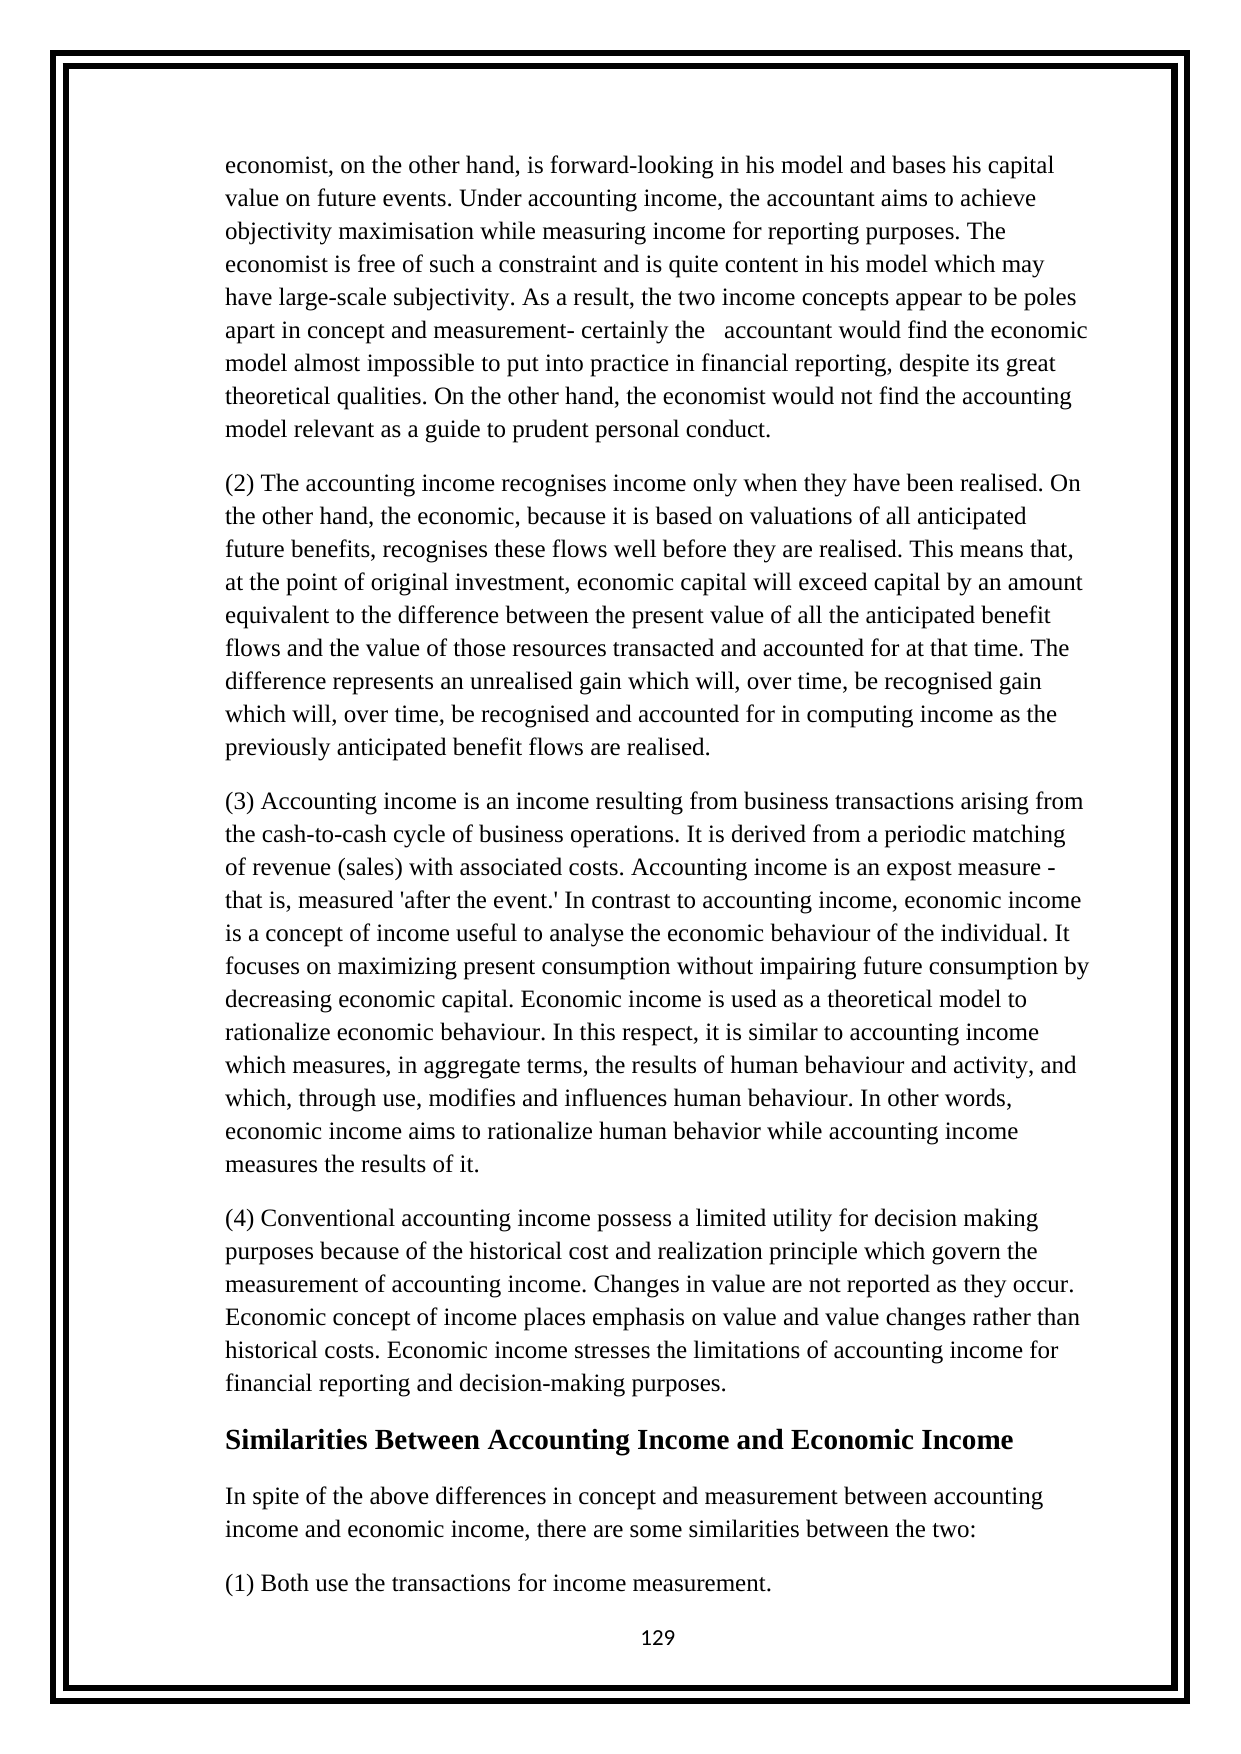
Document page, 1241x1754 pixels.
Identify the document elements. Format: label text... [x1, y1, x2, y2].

text (1) Both use the transactions for income measurement. [225, 1568, 1090, 1597]
text Similarities Between Accounting Income and Economic Income [225, 1422, 1090, 1456]
text (4) Conventional accounting income possess a limited utility for decision making purposes because of the historical cost and realization principle which govern the measurement of accounting income. Changes in value are not reported as they occur. Economic concept of income places emphasis on value and value changes rather than historical costs. Economic income stresses the limitations of accounting income for financial reporting and decision-making purposes. [225, 1203, 1090, 1397]
text (3) Accounting income is an income resulting from business transactions arising from the cash-to-cash cycle of business operations. It is derived from a periodic matching of revenue (sales) with associated costs. Accounting income is an expost measure - that is, measured 'after the event.' In contrast to accounting income, economic income is a concept of income useful to analyse the economic behaviour of the individual. It focuses on maximizing present consumption without impairing future consumption by decreasing economic capital. Economic income is used as a theoretical model to rationalize economic behaviour. In this respect, it is similar to accounting income which measures, in aggregate terms, the results of human behaviour and activity, and which, through use, modifies and influences human behaviour. In other words, economic income aims to rationalize human behavior while accounting income measures the results of it. [225, 786, 1090, 1178]
text (2) The accounting income recognises income only when they have been realised. On the other hand, the economic, because it is based on valuations of all anticipated future benefits, recognises these flows well before they are realised. This means that, at the point of original investment, economic capital will exceed capital by an amount equivalent to the difference between the present value of all the anticipated benefit flows and the value of those resources transacted and accounted for at that time. The difference represents an unrealised gain which will, over time, be recognised gain which will, over time, be recognised and accounted for in computing income as the previously anticipated benefit flows are realised. [225, 468, 1090, 761]
text In spite of the above differences in concept and measurement between accounting income and economic income, there are some similarities between the two: [225, 1481, 1090, 1543]
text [225, 150, 1090, 443]
